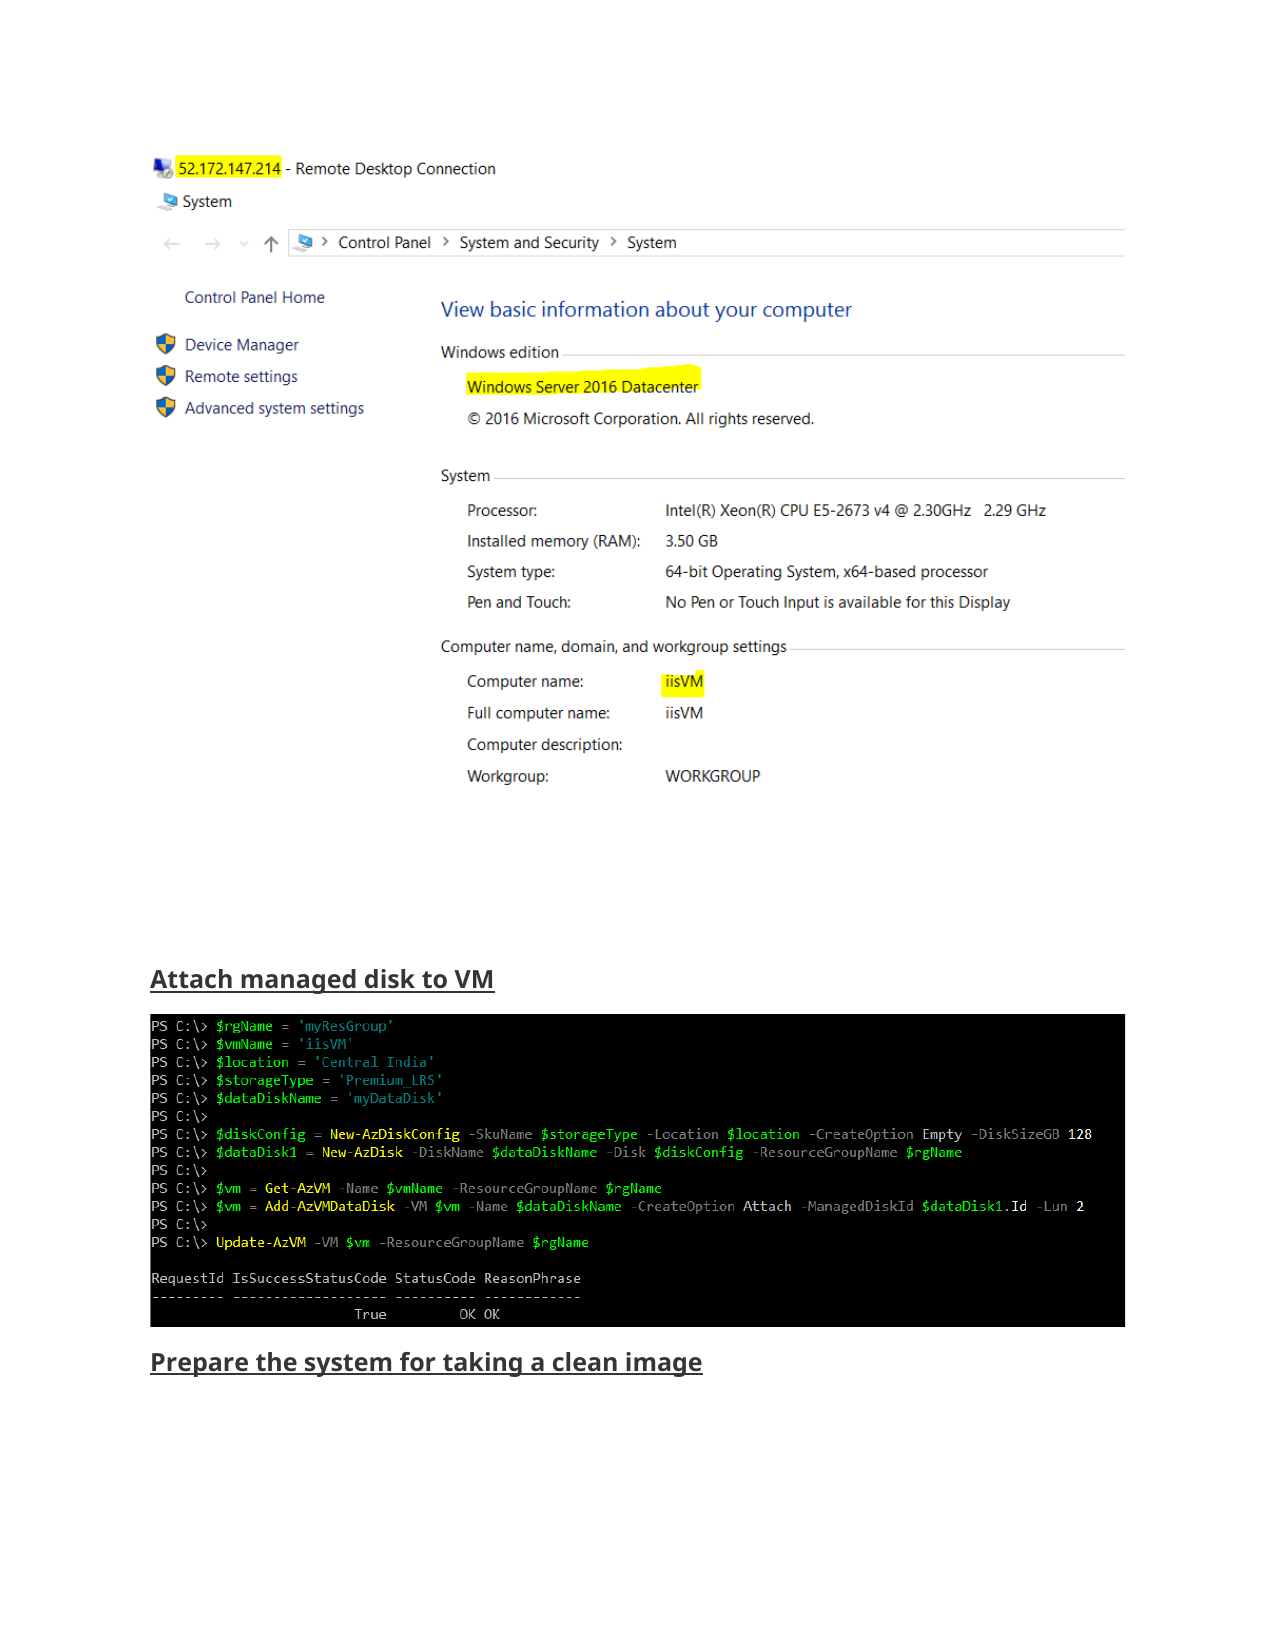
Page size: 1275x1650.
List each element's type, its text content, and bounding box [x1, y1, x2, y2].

text Attach managed disk to VM [150, 962, 1125, 996]
text Prepare the system for taking a clean image [150, 1344, 1125, 1379]
picture [150, 150, 1125, 787]
picture [150, 1014, 1125, 1327]
